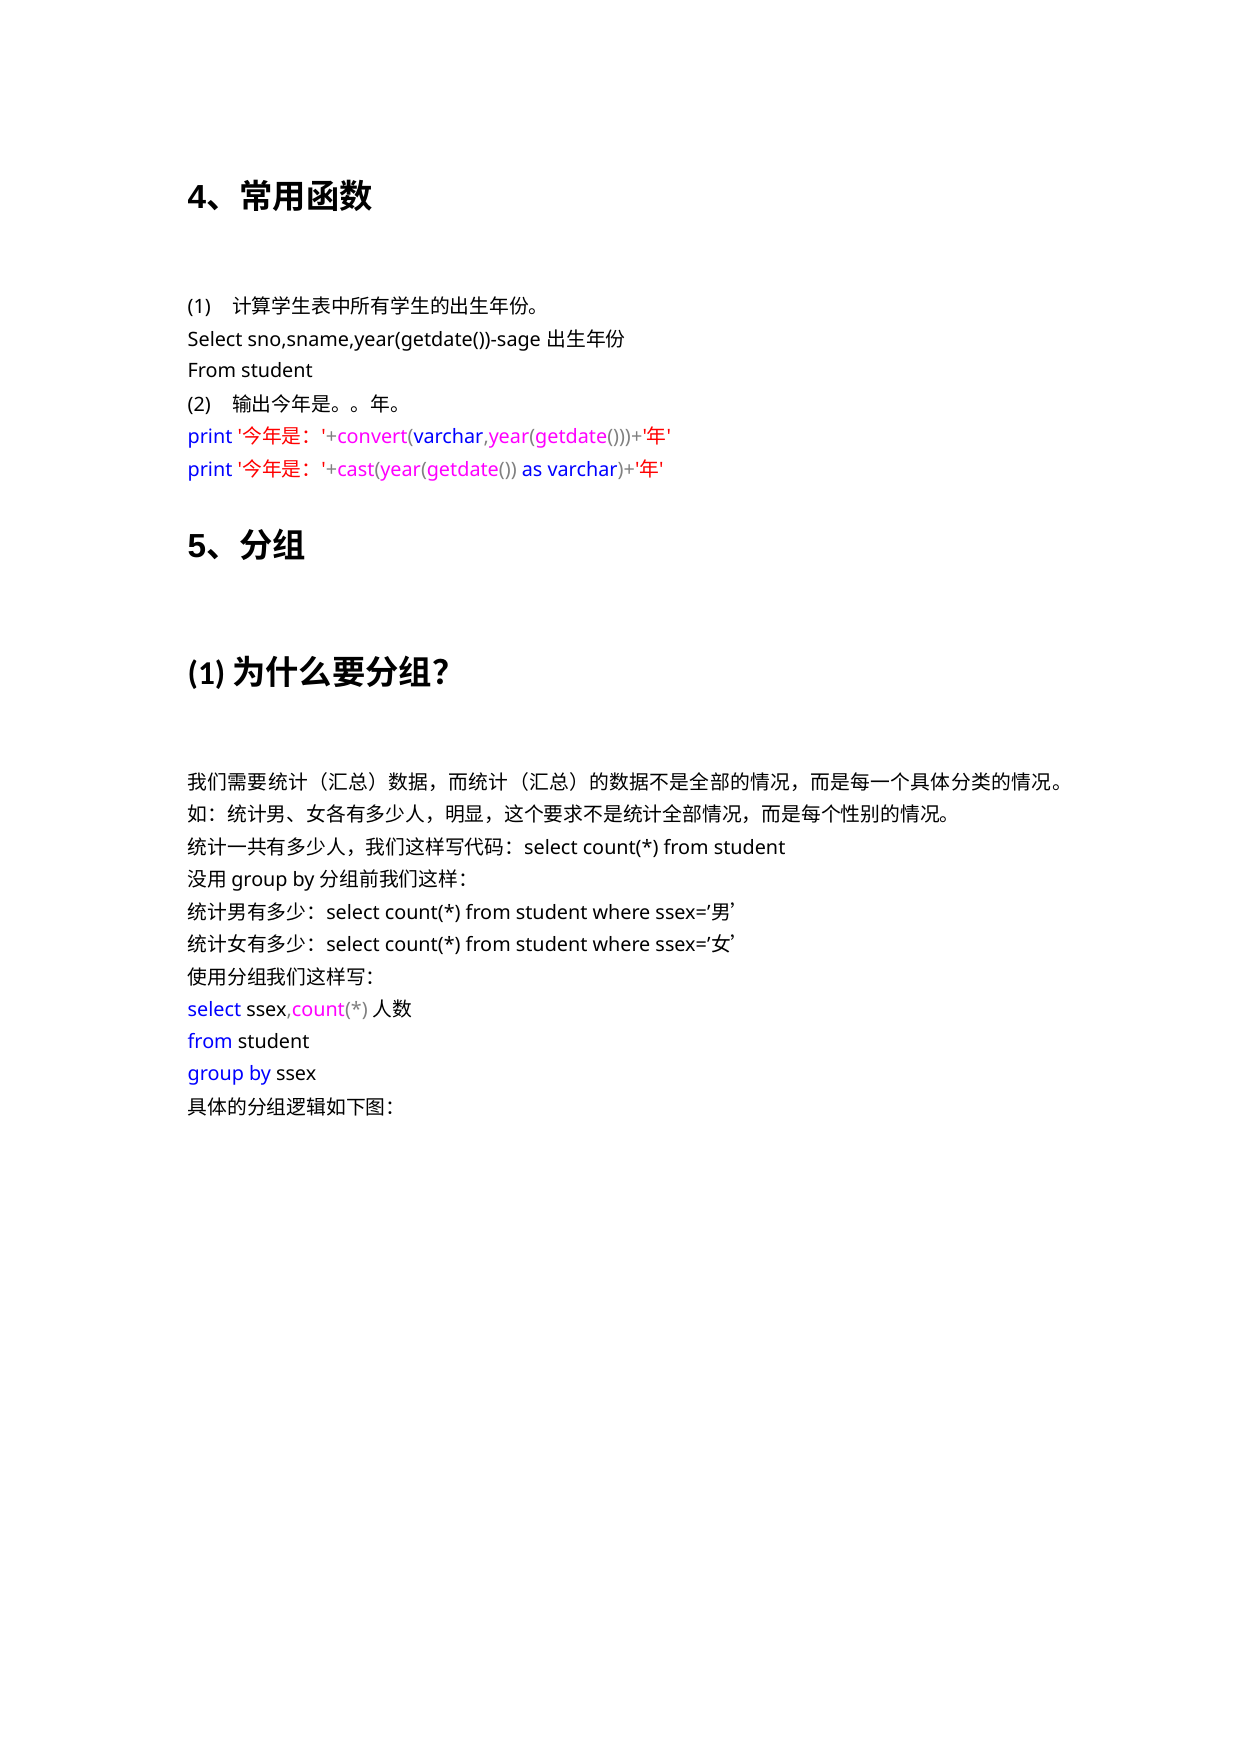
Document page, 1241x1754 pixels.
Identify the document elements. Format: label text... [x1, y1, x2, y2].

subtitle 分组 [187, 511, 1053, 576]
list From student [187, 354, 1053, 386]
list 计算学生表中所有学生的出生年份。 [187, 289, 1053, 321]
list 统计一共有多少人，我们这样写代码：select count(*) from student [187, 829, 1053, 862]
list 输出今年是。。年。 [187, 386, 1053, 419]
text from student [187, 1024, 1053, 1057]
list 具体的分组逻辑如下图： [187, 1089, 1053, 1122]
text select ssex,count(*) 人数 [187, 992, 1053, 1024]
subtitle 4、常用函数 [187, 162, 1053, 227]
list Select sno,sname,year(getdate())-sage 出生年份 [187, 321, 1053, 354]
list 使用分组我们这样写： [187, 959, 1053, 992]
list 没用group by 分组前我们这样： [187, 862, 1053, 894]
subtitle 为什么要分组？ [187, 638, 1053, 703]
list group by ssex [187, 1057, 1053, 1089]
list 统计女有多少：select count(*) from student where ssex=’女’ [187, 927, 1053, 959]
list 统计男有多少：select count(*) from student where ssex=’男’ [187, 894, 1053, 927]
list 我们需要统计（汇总）数据，而统计（汇总）的数据不是全部的情况，而是每一个具体分类的情况。如：统计男、女各有多少人，明显，这个要求不是统计全部情况，而是每个性别的情况。 [187, 764, 1053, 829]
text print '今年是：'+convert(varchar,year(getdate()))+'年' [187, 419, 1053, 451]
list print '今年是：'+cast(year(getdate()) as varchar)+'年' [187, 451, 1053, 484]
